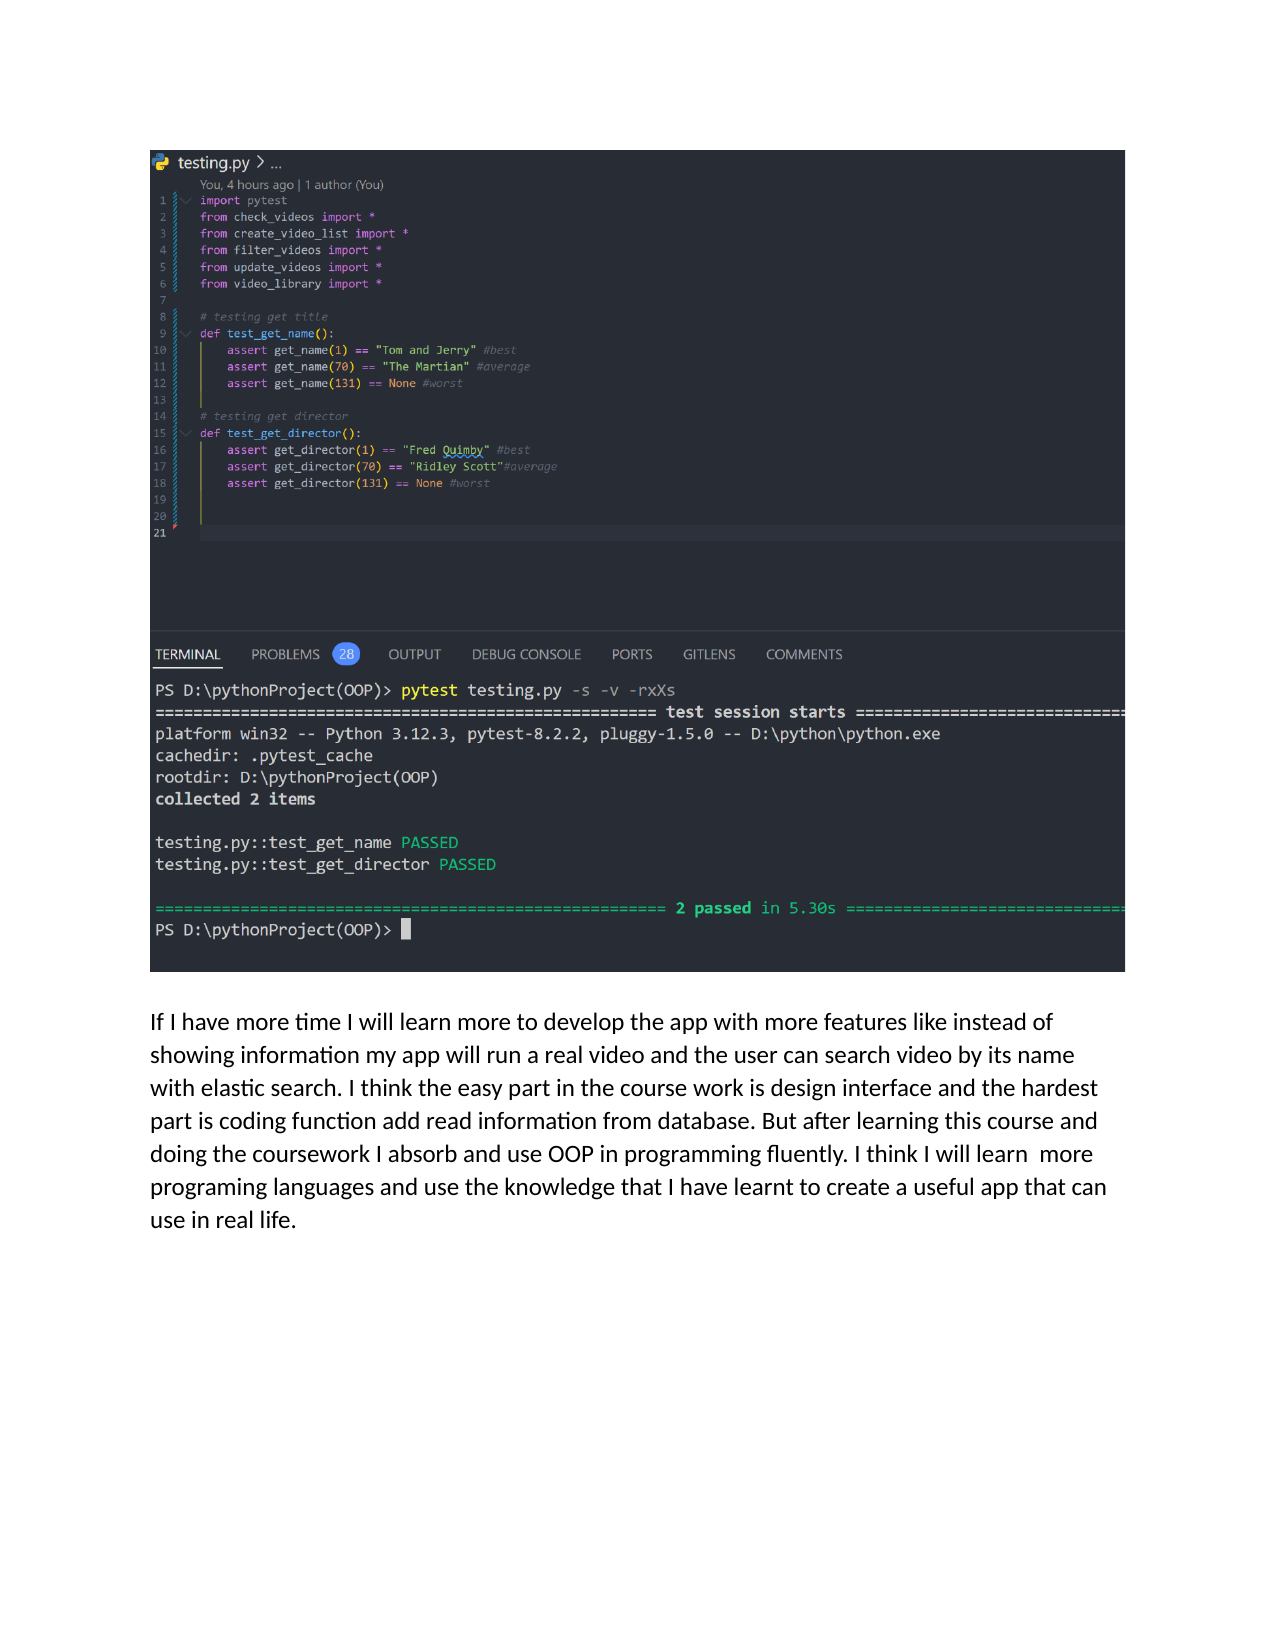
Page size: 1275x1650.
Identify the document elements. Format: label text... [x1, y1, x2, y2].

picture [150, 150, 1125, 972]
text If I have more time I will learn more to develop the app with more features like instead of showing information my app will run a real video and the user can search video by its name with elastic search. I think the easy part in the course work is design interface and the hardest part is coding function add read information from database. But after learning this course and doing the coursework I absorb and use OOP in programming fluently. I think I will learn more programing languages and use the knowledge that I have learnt to create a useful app that can use in real life. [150, 1006, 1125, 1234]
